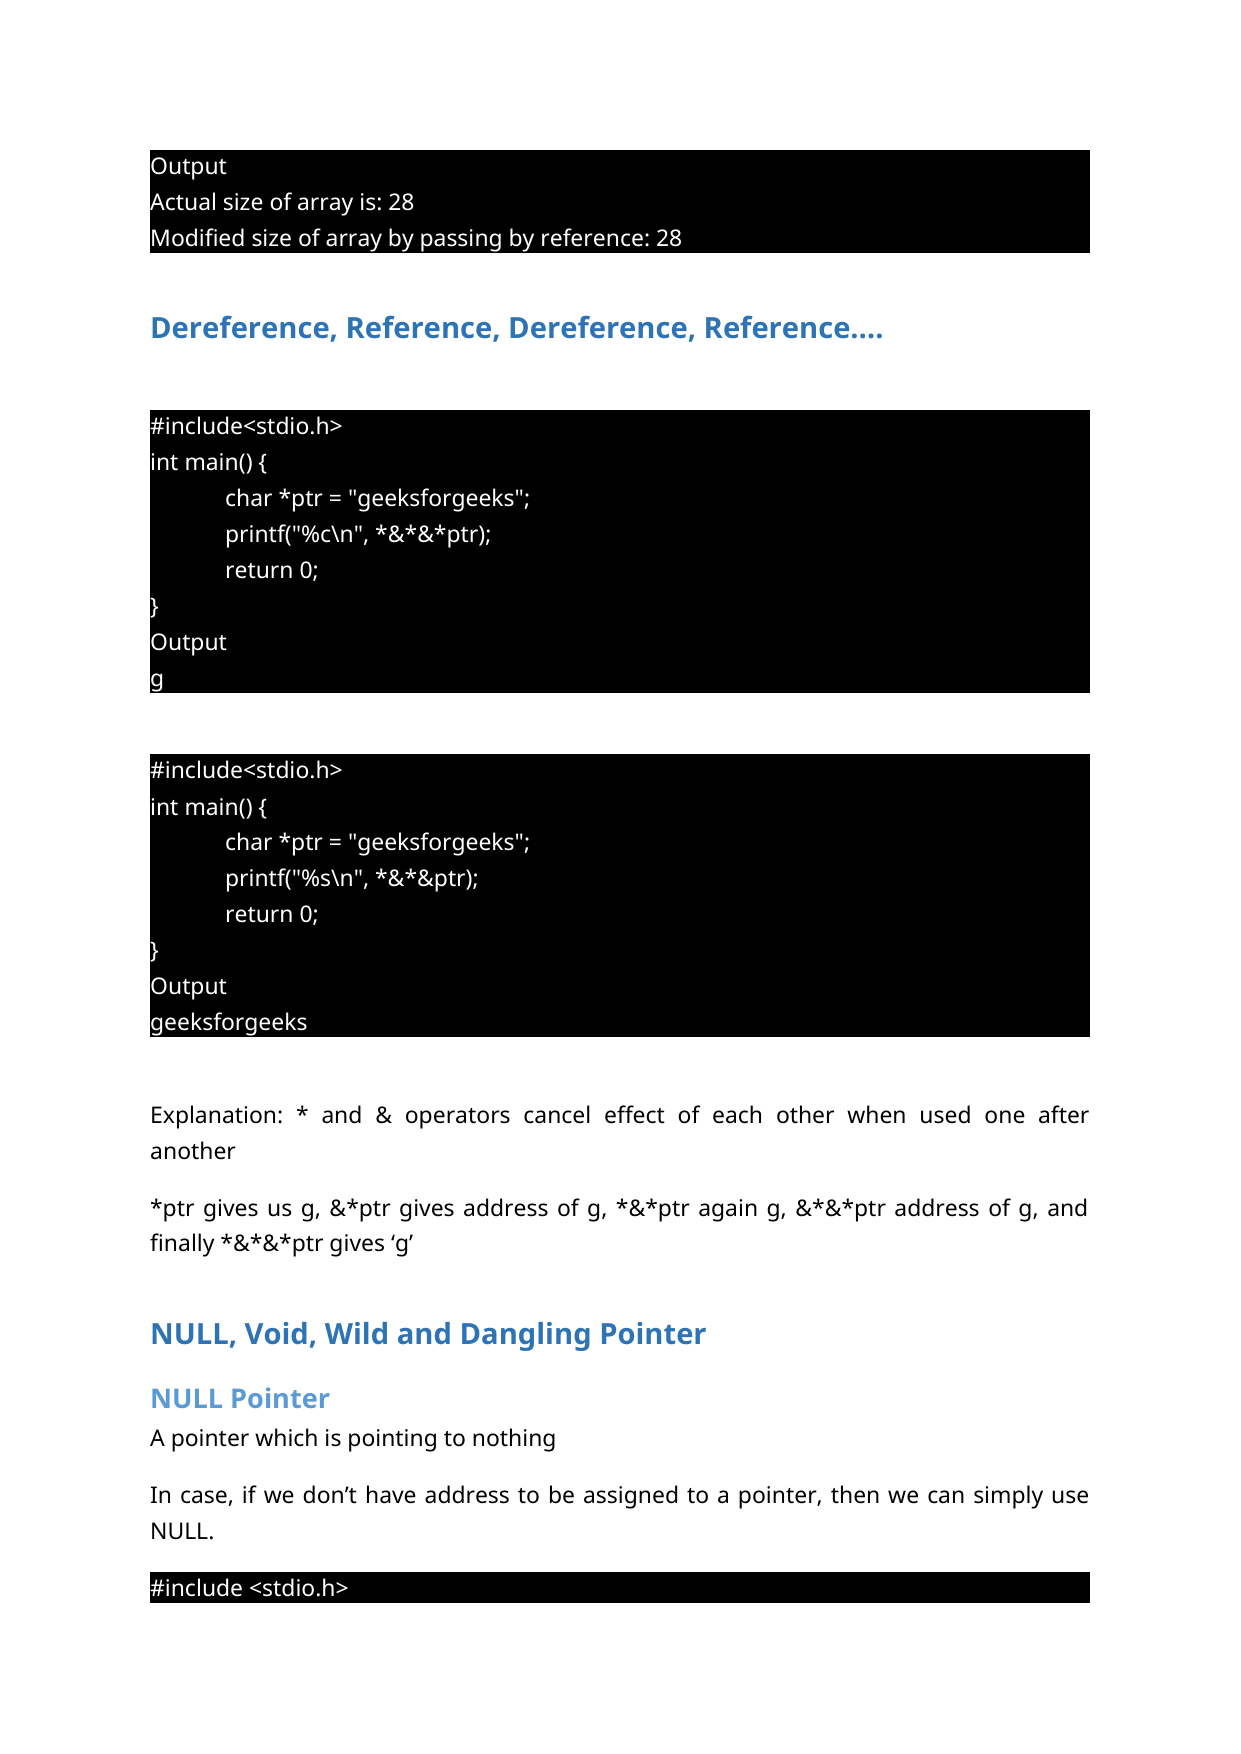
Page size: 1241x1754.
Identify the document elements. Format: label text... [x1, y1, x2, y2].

text geeksforgeeks [150, 1006, 1090, 1037]
text int main() { [150, 790, 1090, 822]
subtitle Dereference, Reference, Dereference, Reference…. [150, 308, 1090, 347]
text printf("%s\n", *&*&ptr); [150, 862, 1090, 893]
text Output [150, 626, 1090, 657]
text Actual size of array is: 28 [150, 186, 1090, 217]
text char *ptr = "geeksforgeeks"; [150, 482, 1090, 513]
text #include<stdio.h> [150, 410, 1090, 441]
text Output [150, 150, 1090, 181]
text In case, if we don’t have address to be assigned to a pointer, then we can simply use NULL. [150, 1479, 1090, 1546]
text } [150, 590, 1090, 621]
text A pointer which is pointing to nothing [150, 1422, 1090, 1453]
text Explanation: * and & operators cancel effect of each other when used one after another [150, 1099, 1090, 1166]
text #include<stdio.h> [150, 754, 1090, 786]
subtitle NULL, Void, Wild and Dangling Pointer [150, 1313, 1090, 1353]
text printf("%c\n", *&*&*ptr); [150, 518, 1090, 549]
text Modified size of array by passing by reference: 28 [150, 222, 1090, 253]
text } [150, 934, 1090, 965]
text Output [150, 970, 1090, 1001]
text int main() { [150, 446, 1090, 477]
text return 0; [150, 554, 1090, 585]
text *ptr gives us g, &*ptr gives address of g, *&*ptr again g, &*&*ptr address of g, and finally *&*&*ptr gives ‘g’ [150, 1191, 1090, 1259]
text #include <stdio.h> [150, 1572, 1090, 1603]
text return 0; [150, 898, 1090, 929]
subtitle NULL Pointer [150, 1380, 1090, 1417]
text g [150, 662, 1090, 693]
text char *ptr = "geeksforgeeks"; [150, 826, 1090, 858]
